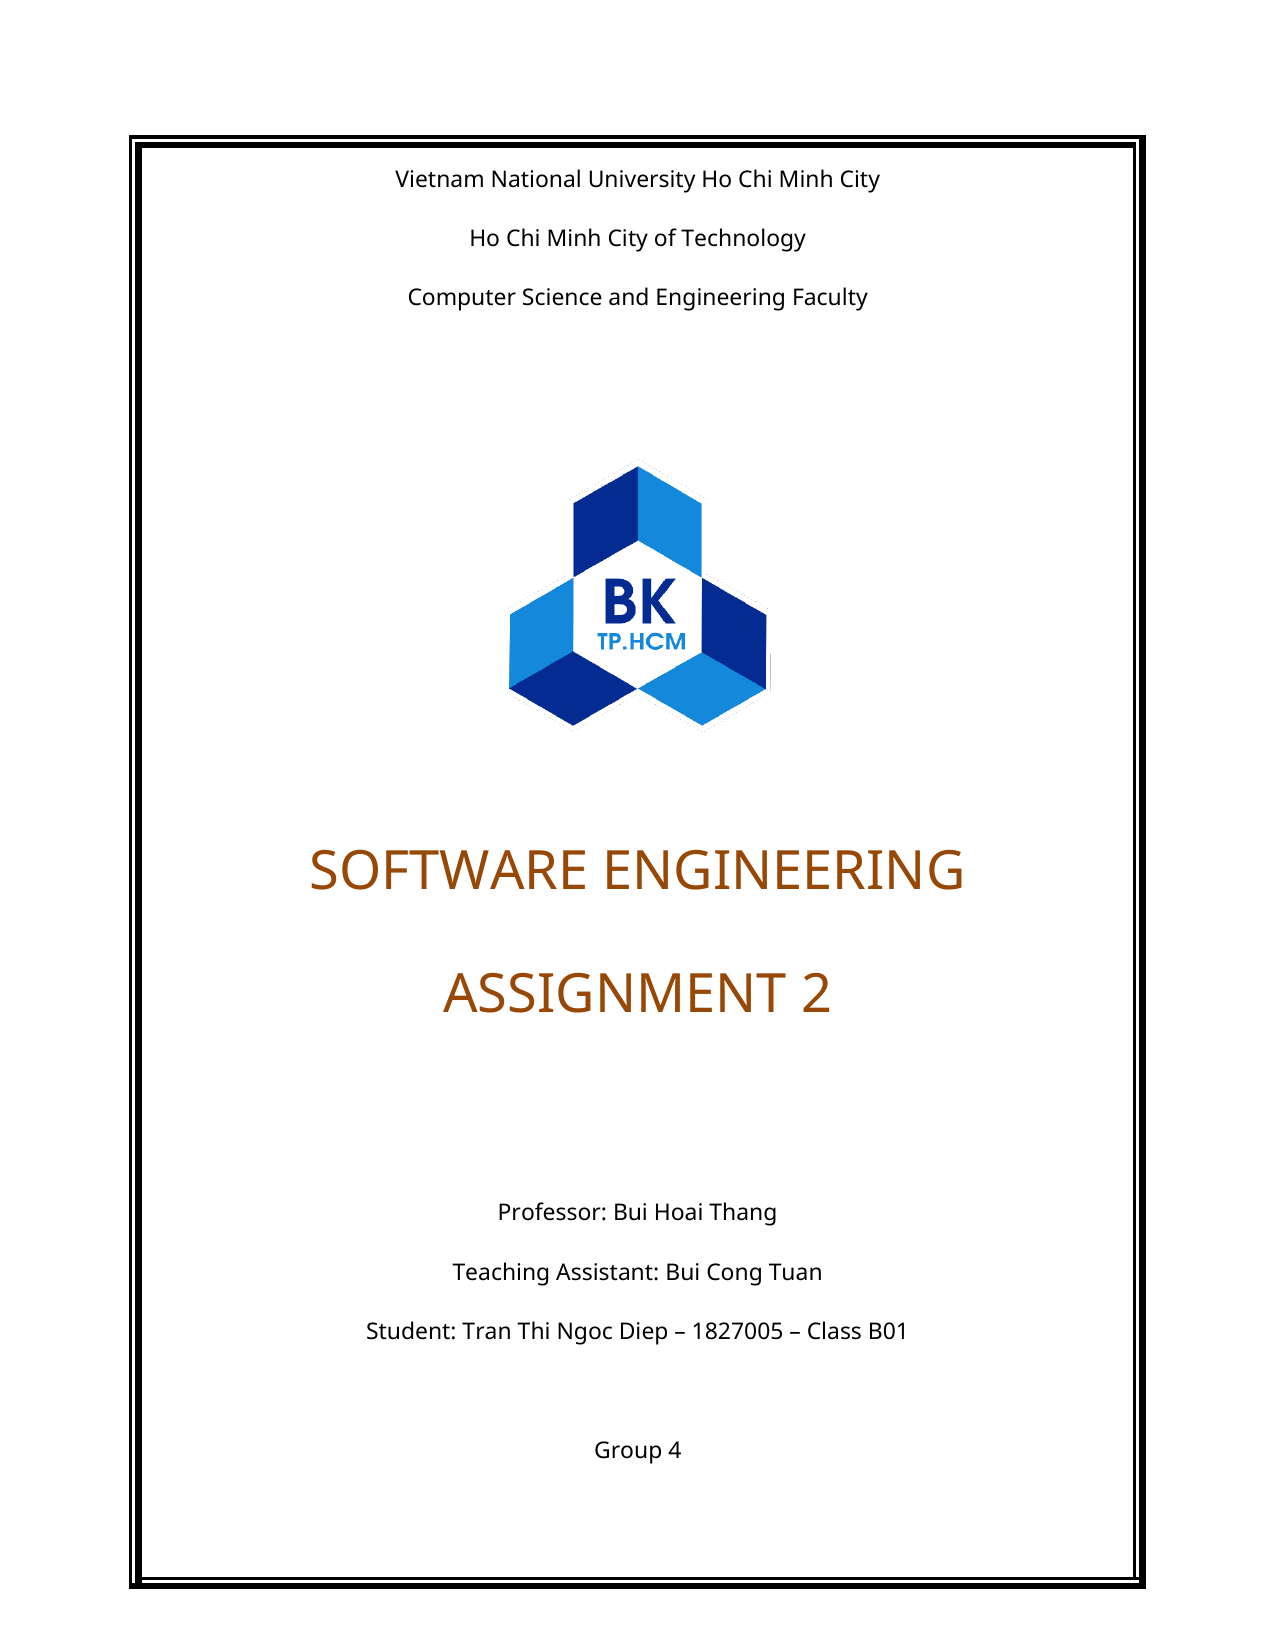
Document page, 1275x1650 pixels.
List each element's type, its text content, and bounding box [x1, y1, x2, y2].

text Group 4 [150, 1434, 1125, 1465]
text ASSIGNMENT 2 [150, 954, 1125, 1028]
text Ho Chi Minh City of Technology [150, 222, 1125, 253]
text SOFTWARE ENGINEERING [150, 831, 1125, 905]
picture [504, 459, 771, 732]
text Student: Tran Thi Ngoc Diep – 1827005 – Class B01 [150, 1315, 1125, 1346]
text Teaching Assistant: Bui Cong Tuan [150, 1256, 1125, 1287]
text Vietnam National University Ho Chi Minh City [150, 162, 1125, 194]
text Computer Science and Engineering Faculty [150, 281, 1125, 312]
text Professor: Bui Hoai Thang [150, 1196, 1125, 1228]
